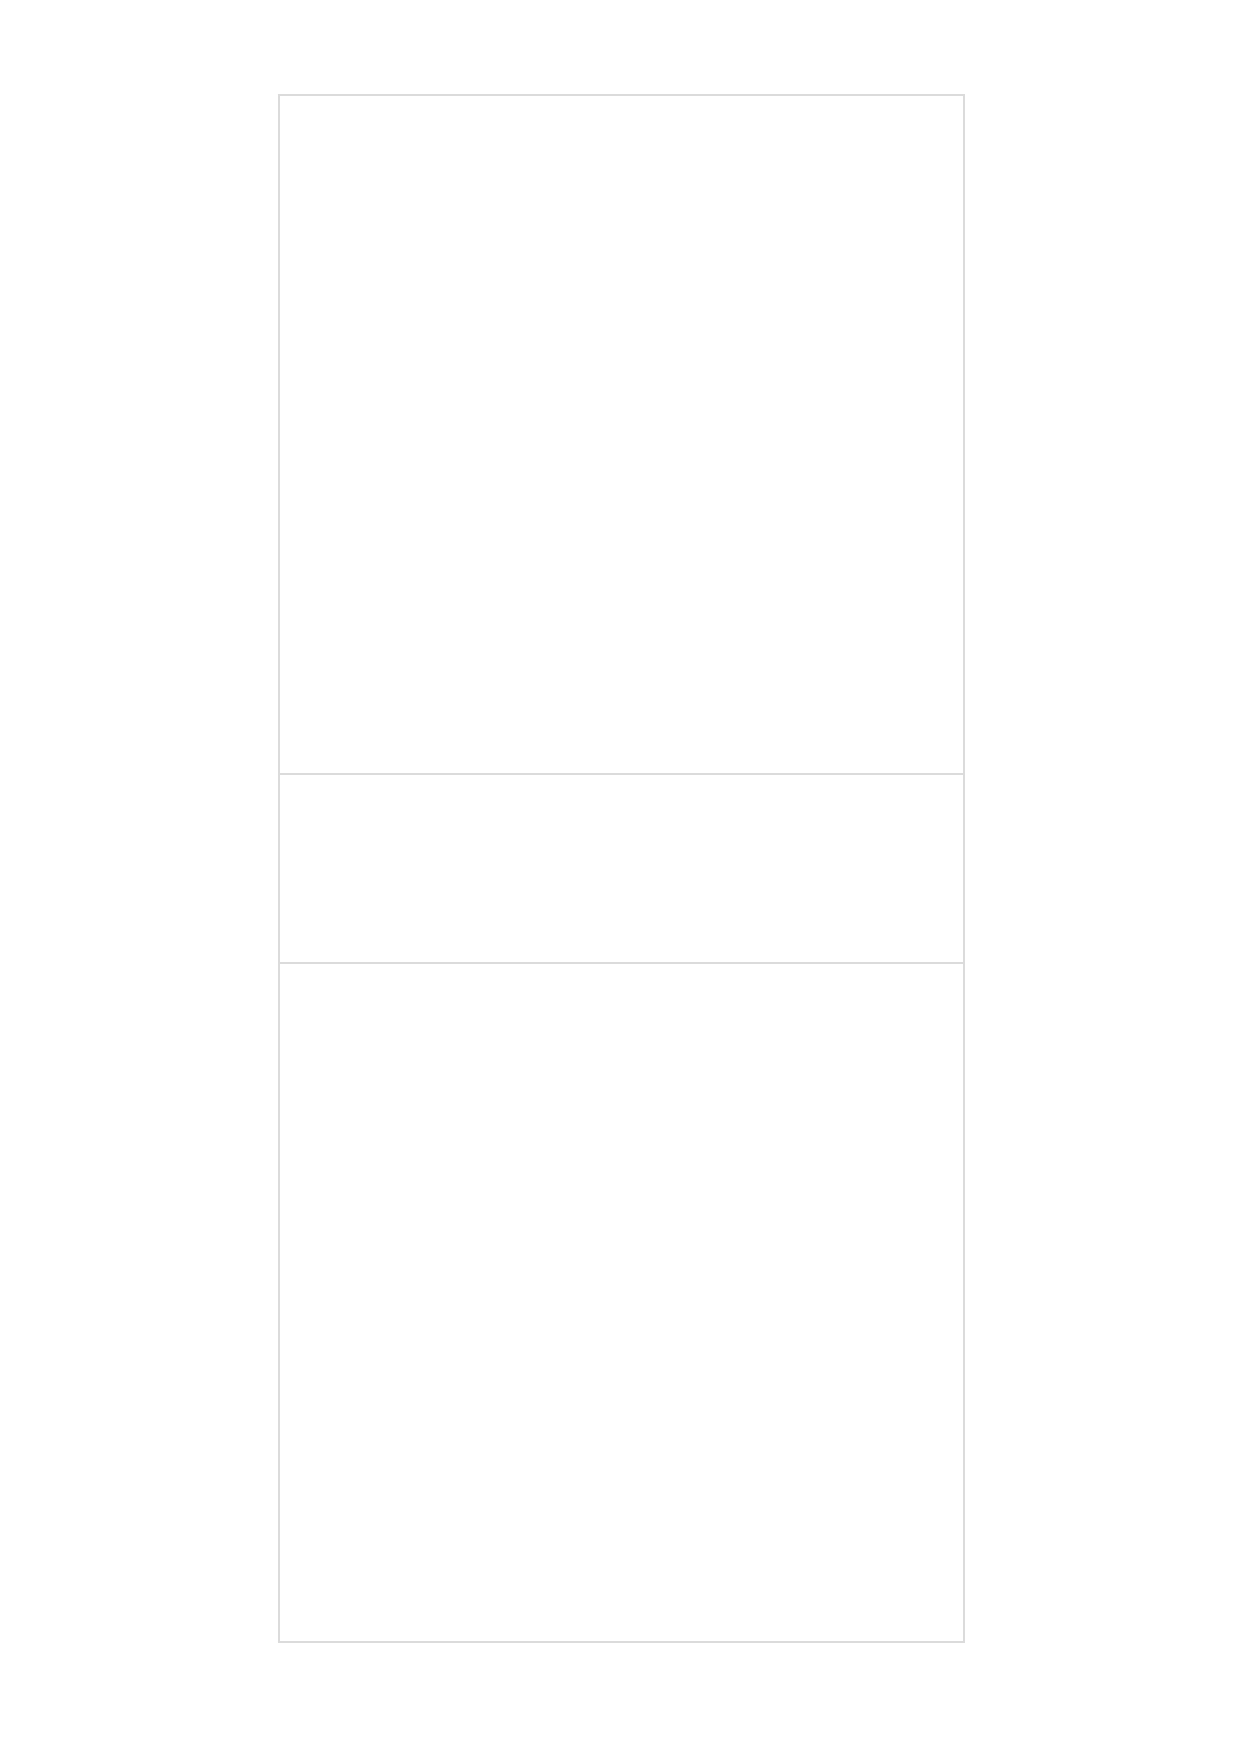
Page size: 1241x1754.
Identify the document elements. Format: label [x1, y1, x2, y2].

table_cell [280, 775, 963, 962]
table_cell [280, 964, 963, 1641]
table_header [280, 96, 963, 773]
